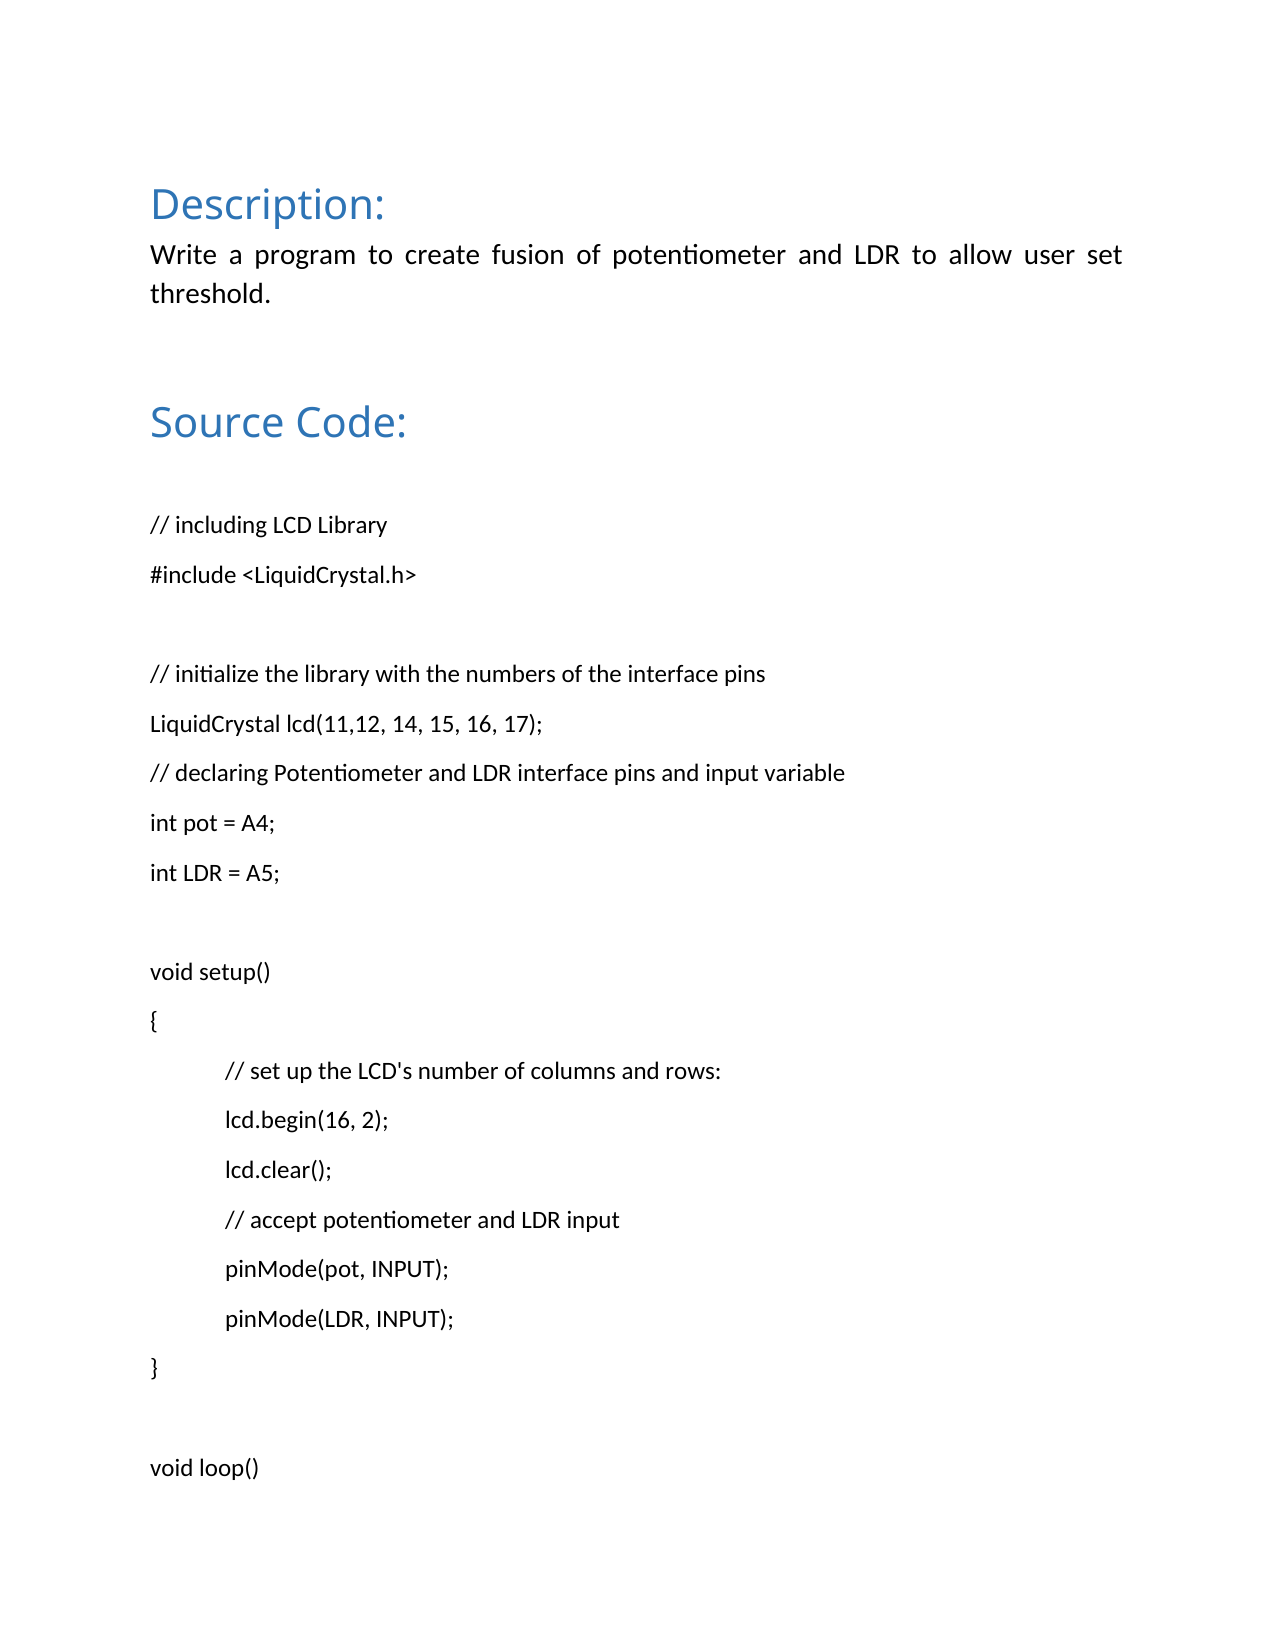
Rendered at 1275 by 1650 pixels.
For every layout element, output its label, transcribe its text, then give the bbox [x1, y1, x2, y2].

text pinMode(pot, INPUT); [150, 1253, 1125, 1284]
text void setup() [150, 956, 1125, 986]
text lcd.clear(); [150, 1154, 1125, 1185]
text Write a program to create fusion of potentiometer and LDR to allow user set threshold. [150, 236, 1125, 310]
text // including LCD Library [150, 509, 1125, 540]
text // declaring Potentiometer and LDR interface pins and input variable [150, 757, 1125, 788]
text int LDR = A5; [150, 857, 1125, 887]
text // accept potentiometer and LDR input [150, 1204, 1125, 1234]
text // set up the LCD's number of columns and rows: [150, 1055, 1125, 1086]
text { [150, 1005, 1125, 1036]
text #include <LiquidCrystal.h> [150, 559, 1125, 590]
text LiquidCrystal lcd(11,12, 14, 15, 16, 17); [150, 708, 1125, 738]
subtitle Source Code: [150, 393, 1125, 450]
text pinMode(LDR, INPUT); [150, 1303, 1125, 1333]
text void loop() [150, 1452, 1125, 1482]
text // initialize the library with the numbers of the interface pins [150, 658, 1125, 689]
text lcd.begin(16, 2); [150, 1104, 1125, 1135]
text } [150, 1352, 1125, 1383]
text int pot = A4; [150, 807, 1125, 838]
subtitle Description: [150, 175, 1125, 232]
